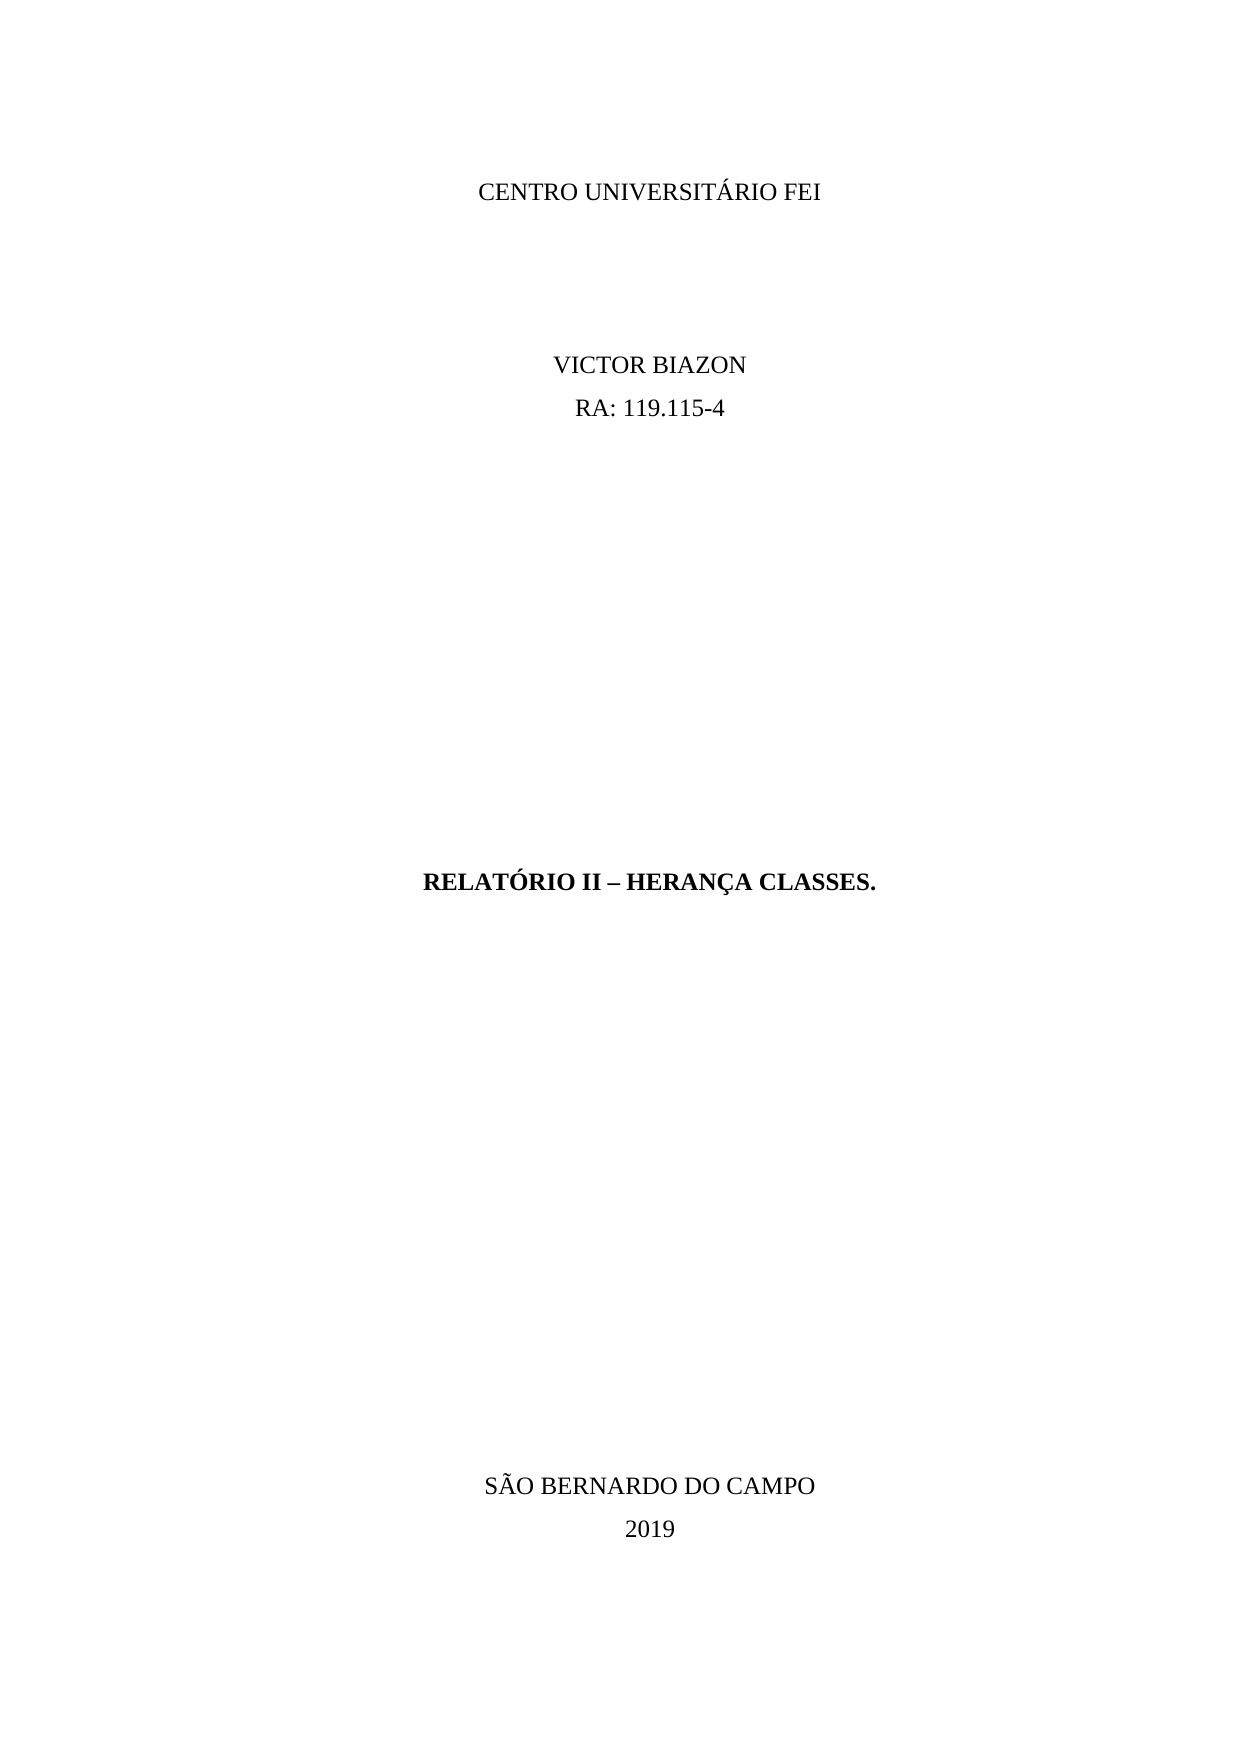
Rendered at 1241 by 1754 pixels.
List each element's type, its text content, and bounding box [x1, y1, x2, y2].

text VICTOR BIAZON [177, 350, 1122, 378]
text RA: 119.115-4 [177, 393, 1122, 422]
text CENTRO UNIVERSITÁRIO FEI [177, 177, 1122, 206]
text SÃO BERNARDO DO CAMPO [177, 1471, 1122, 1500]
text 2019 [177, 1514, 1122, 1543]
text RELATÓRIO II – HERANÇA CLASSES. [177, 867, 1122, 896]
